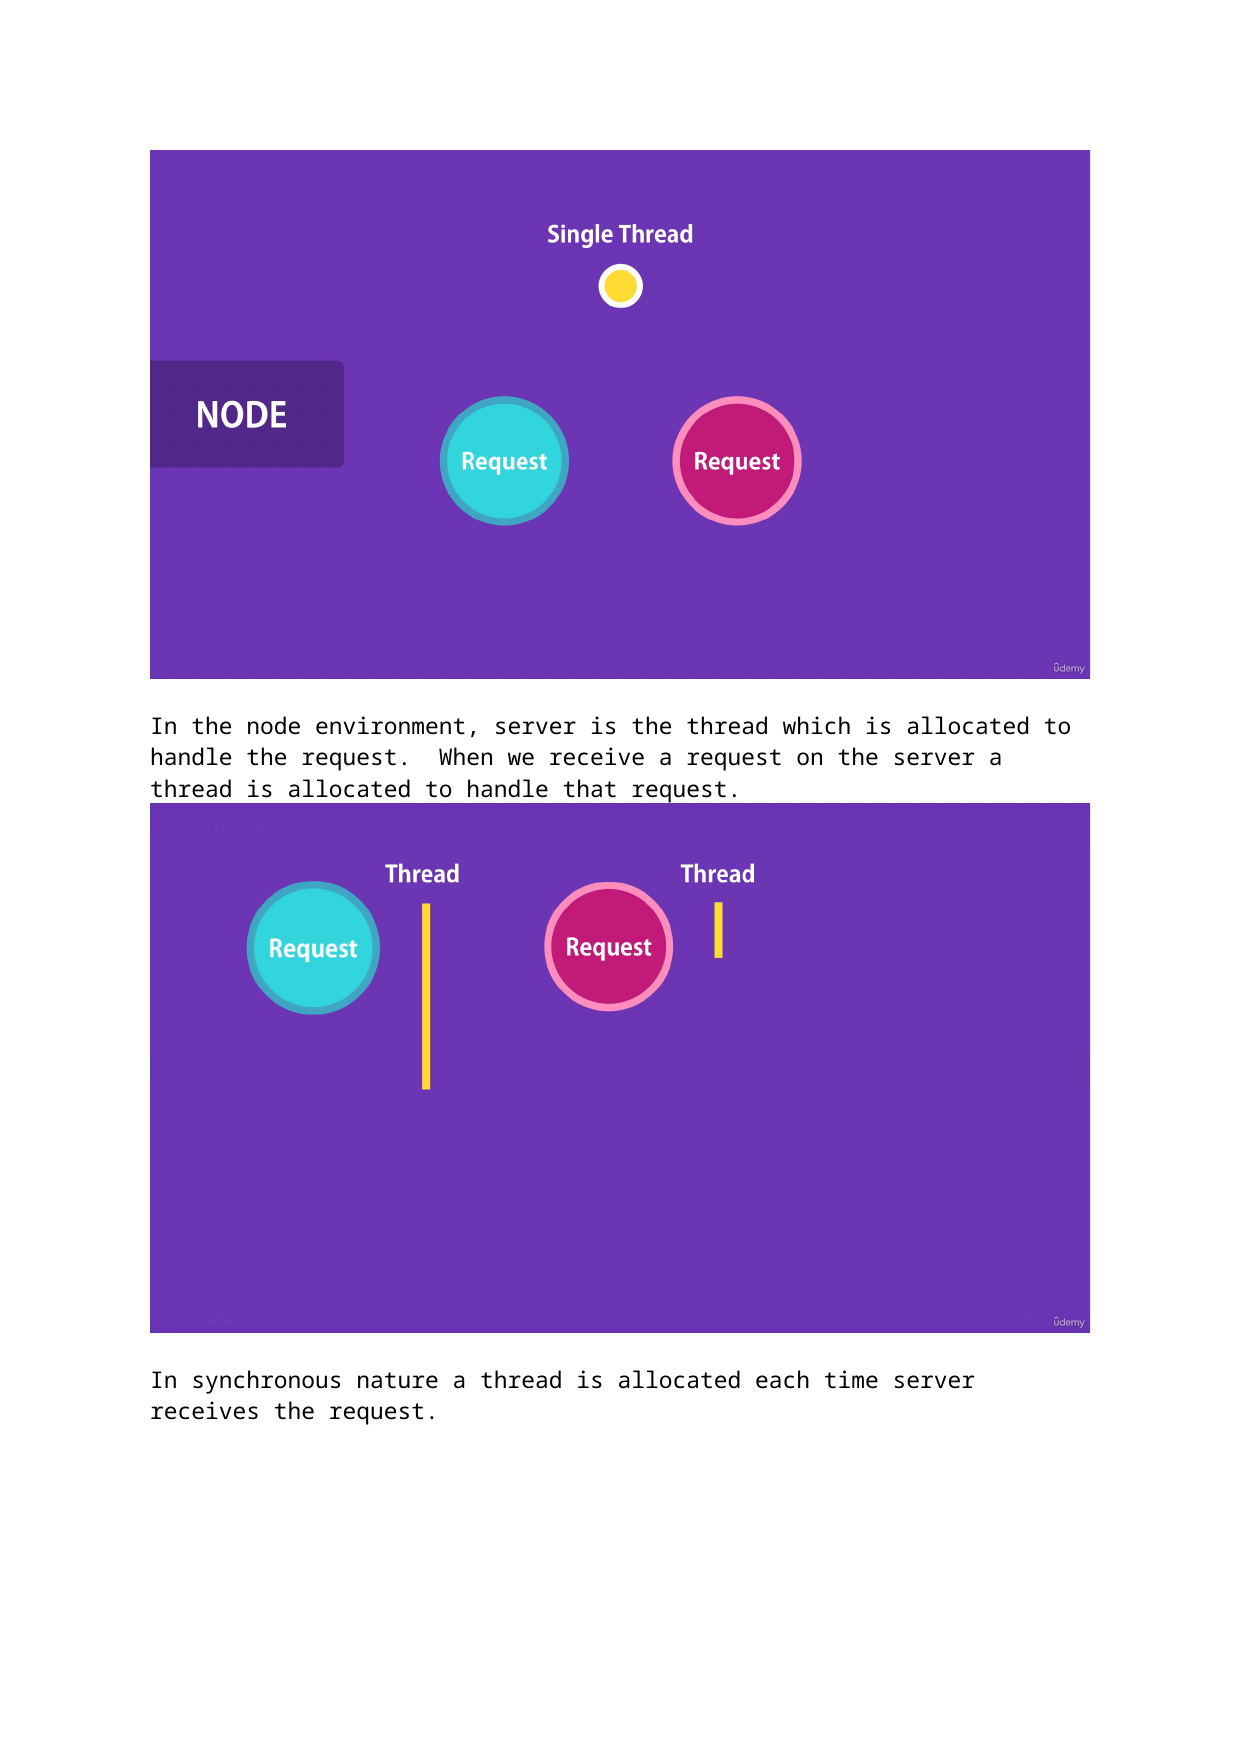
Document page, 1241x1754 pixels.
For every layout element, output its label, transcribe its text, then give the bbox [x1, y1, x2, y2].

text In the node environment, server is the thread which is allocated to handle the request. When we receive a request on the server a thread is allocated to handle that request. [150, 710, 1090, 803]
picture [150, 803, 1091, 1333]
text In synchronous nature a thread is allocated each time server receives the request. [150, 1364, 1090, 1426]
picture [150, 150, 1091, 679]
